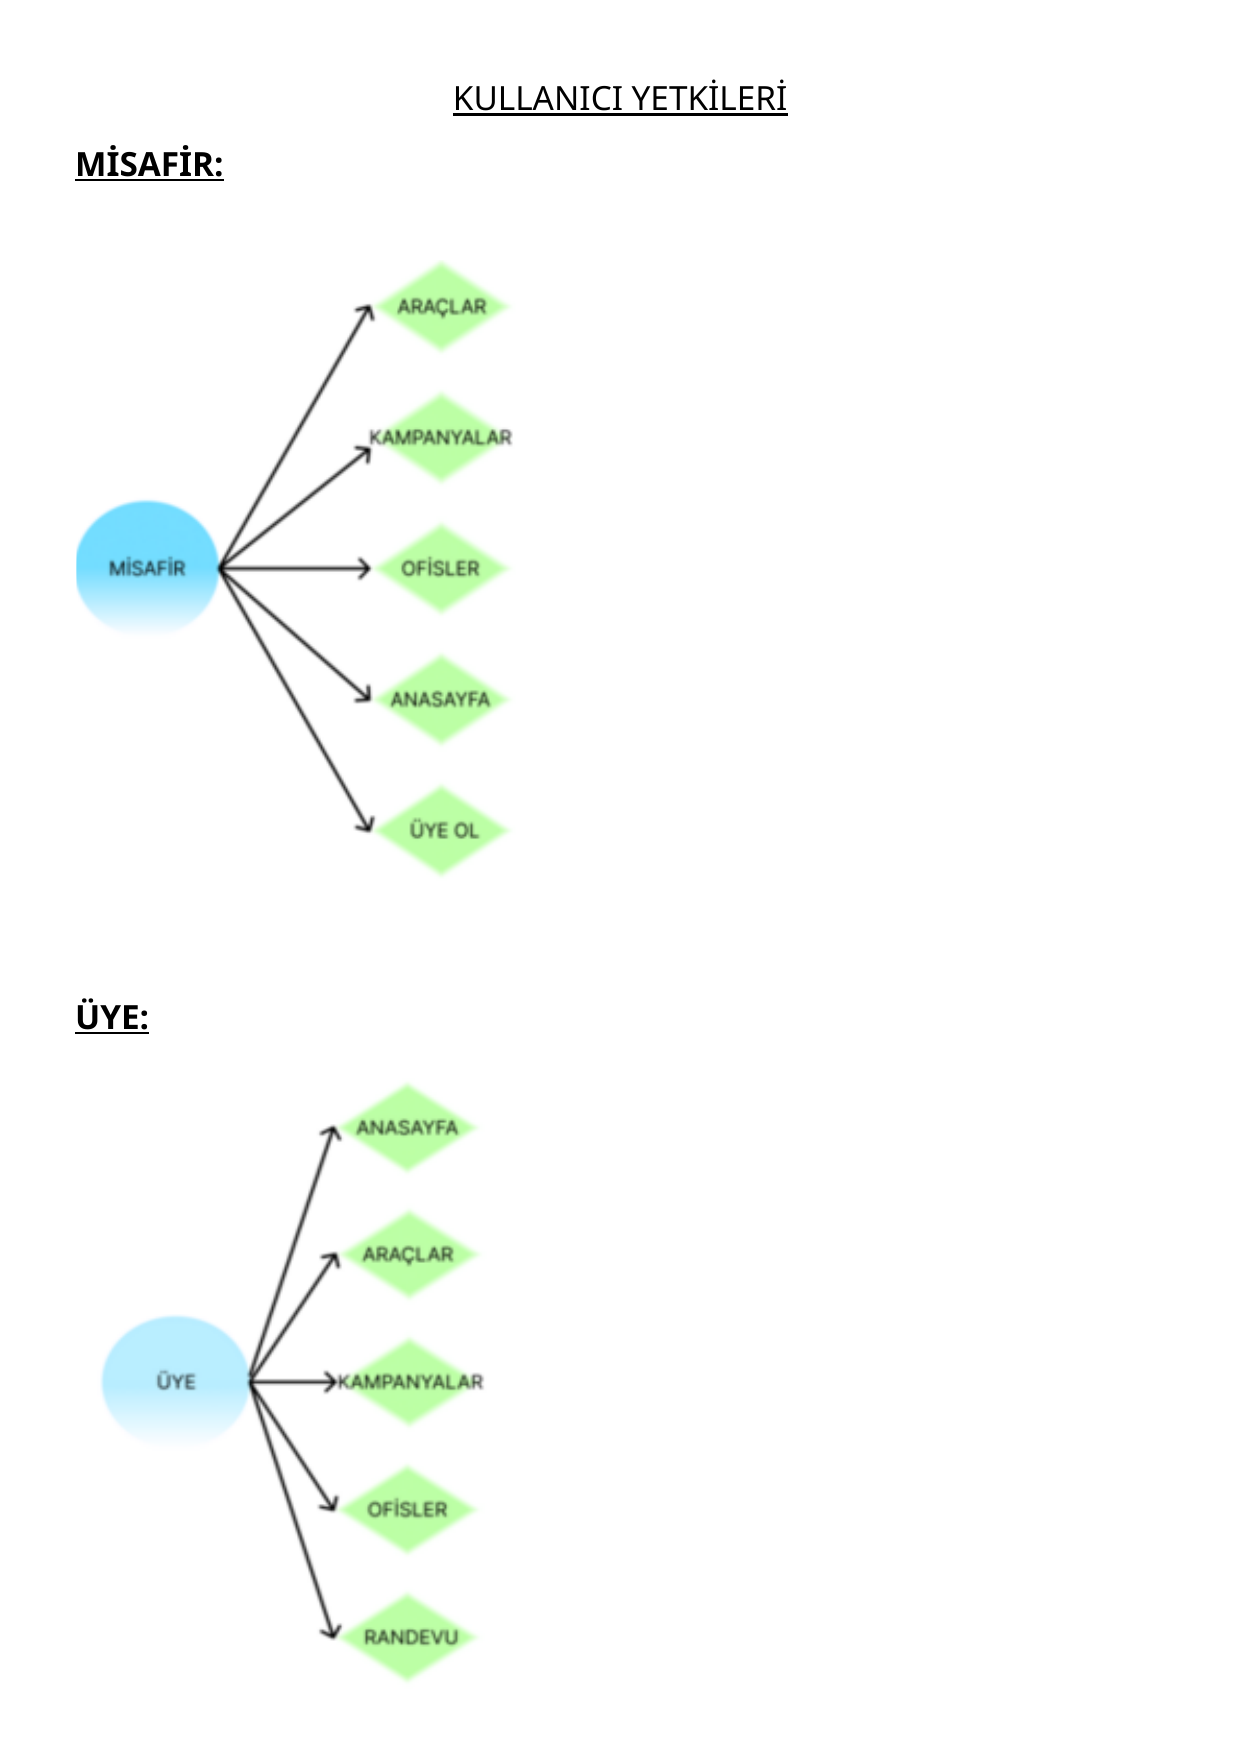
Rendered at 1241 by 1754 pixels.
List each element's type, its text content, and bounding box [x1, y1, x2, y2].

picture [75, 260, 515, 881]
text MİSAFİR: [75, 141, 1165, 186]
text KULLANICI YETKİLERİ [75, 75, 1165, 120]
text ÜYE: [75, 994, 1165, 1039]
picture [75, 1071, 535, 1693]
